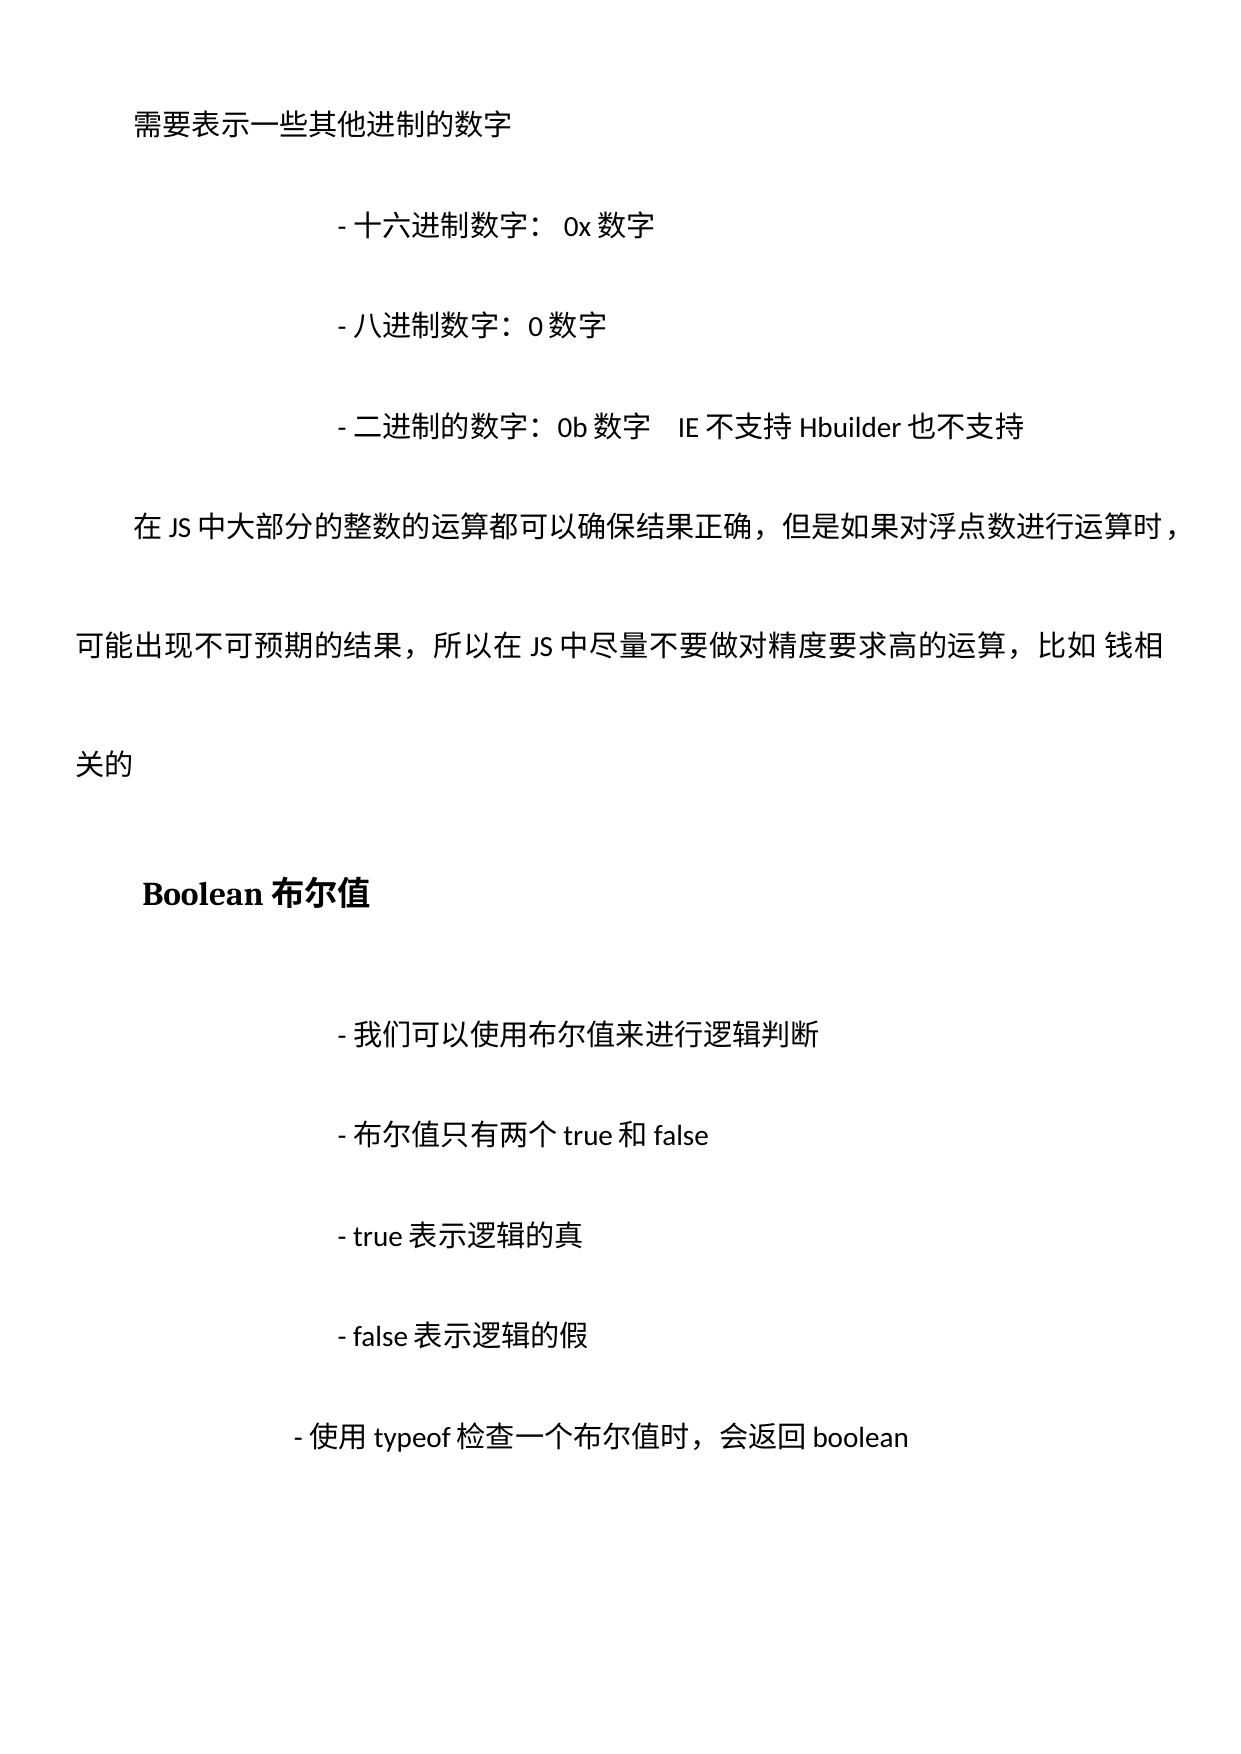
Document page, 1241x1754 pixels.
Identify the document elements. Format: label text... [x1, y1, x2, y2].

text - 八进制数字：0数字 [75, 284, 1165, 364]
subtitle Boolean 布尔值 [75, 851, 1165, 930]
text - 十六进制数字： 0x数字 [75, 184, 1165, 263]
text 需要表示一些其他进制的数字 [75, 83, 1165, 163]
text - false表示逻辑的假 [75, 1294, 1165, 1373]
text - 布尔值只有两个true和false [75, 1093, 1165, 1172]
text - 二进制的数字：0b数字 IE不支持 Hbuilder也不支持 [75, 385, 1165, 464]
text - 我们可以使用布尔值来进行逻辑判断 [75, 993, 1165, 1072]
text 在JS中大部分的整数的运算都可以确保结果正确，但是如果对浮点数进行运算时，可能出现不可预期的结果，所以在JS中尽量不要做对精度要求高的运算，比如 钱相关的 [75, 485, 1165, 803]
text - 使用typeof检查一个布尔值时，会返回boolean [75, 1395, 1165, 1474]
text - true表示逻辑的真 [75, 1194, 1165, 1273]
